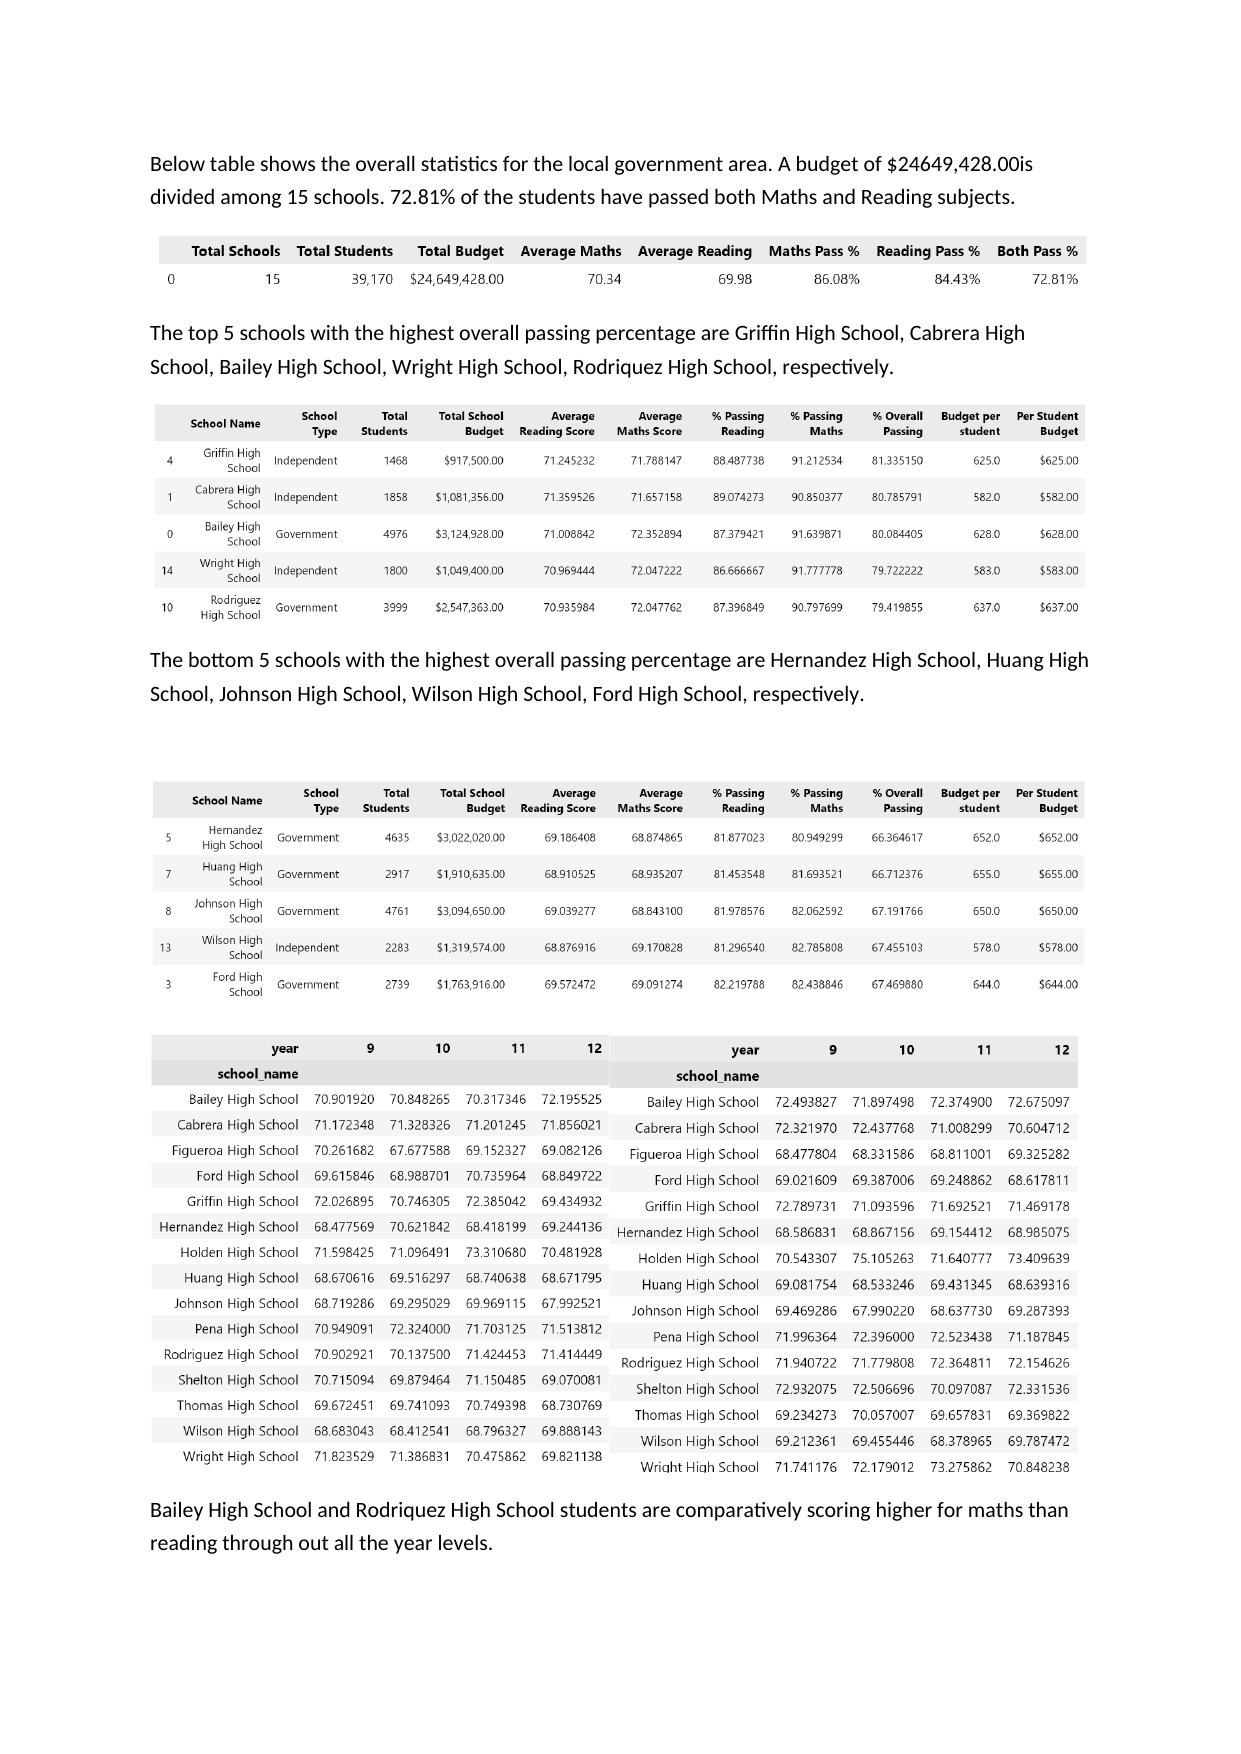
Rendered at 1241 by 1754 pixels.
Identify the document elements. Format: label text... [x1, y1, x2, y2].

text The top 5 schools with the highest overall passing percentage are Griffin High School, Cabrera High School, Bailey High School, Wright High School, Rodriquez High School, respectively. [150, 319, 1090, 379]
text Bailey High School and Rodriquez High School students are comparatively scoring higher for maths than reading through out all the year levels. [150, 1496, 1090, 1556]
picture [150, 233, 1091, 297]
text Below table shows the overall statistics for the local government area. A budget of $24649,428.00is divided among 15 schools. 72.81% of the students have passed both Maths and Reading subjects. [150, 150, 1090, 210]
picture [150, 779, 1091, 1007]
picture [150, 402, 1091, 624]
text The bottom 5 schools with the highest overall passing percentage are Hernandez High School, Huang High School, Johnson High School, Wilson High School, Ford High School, respectively. [150, 646, 1090, 706]
picture [150, 1029, 1080, 1473]
